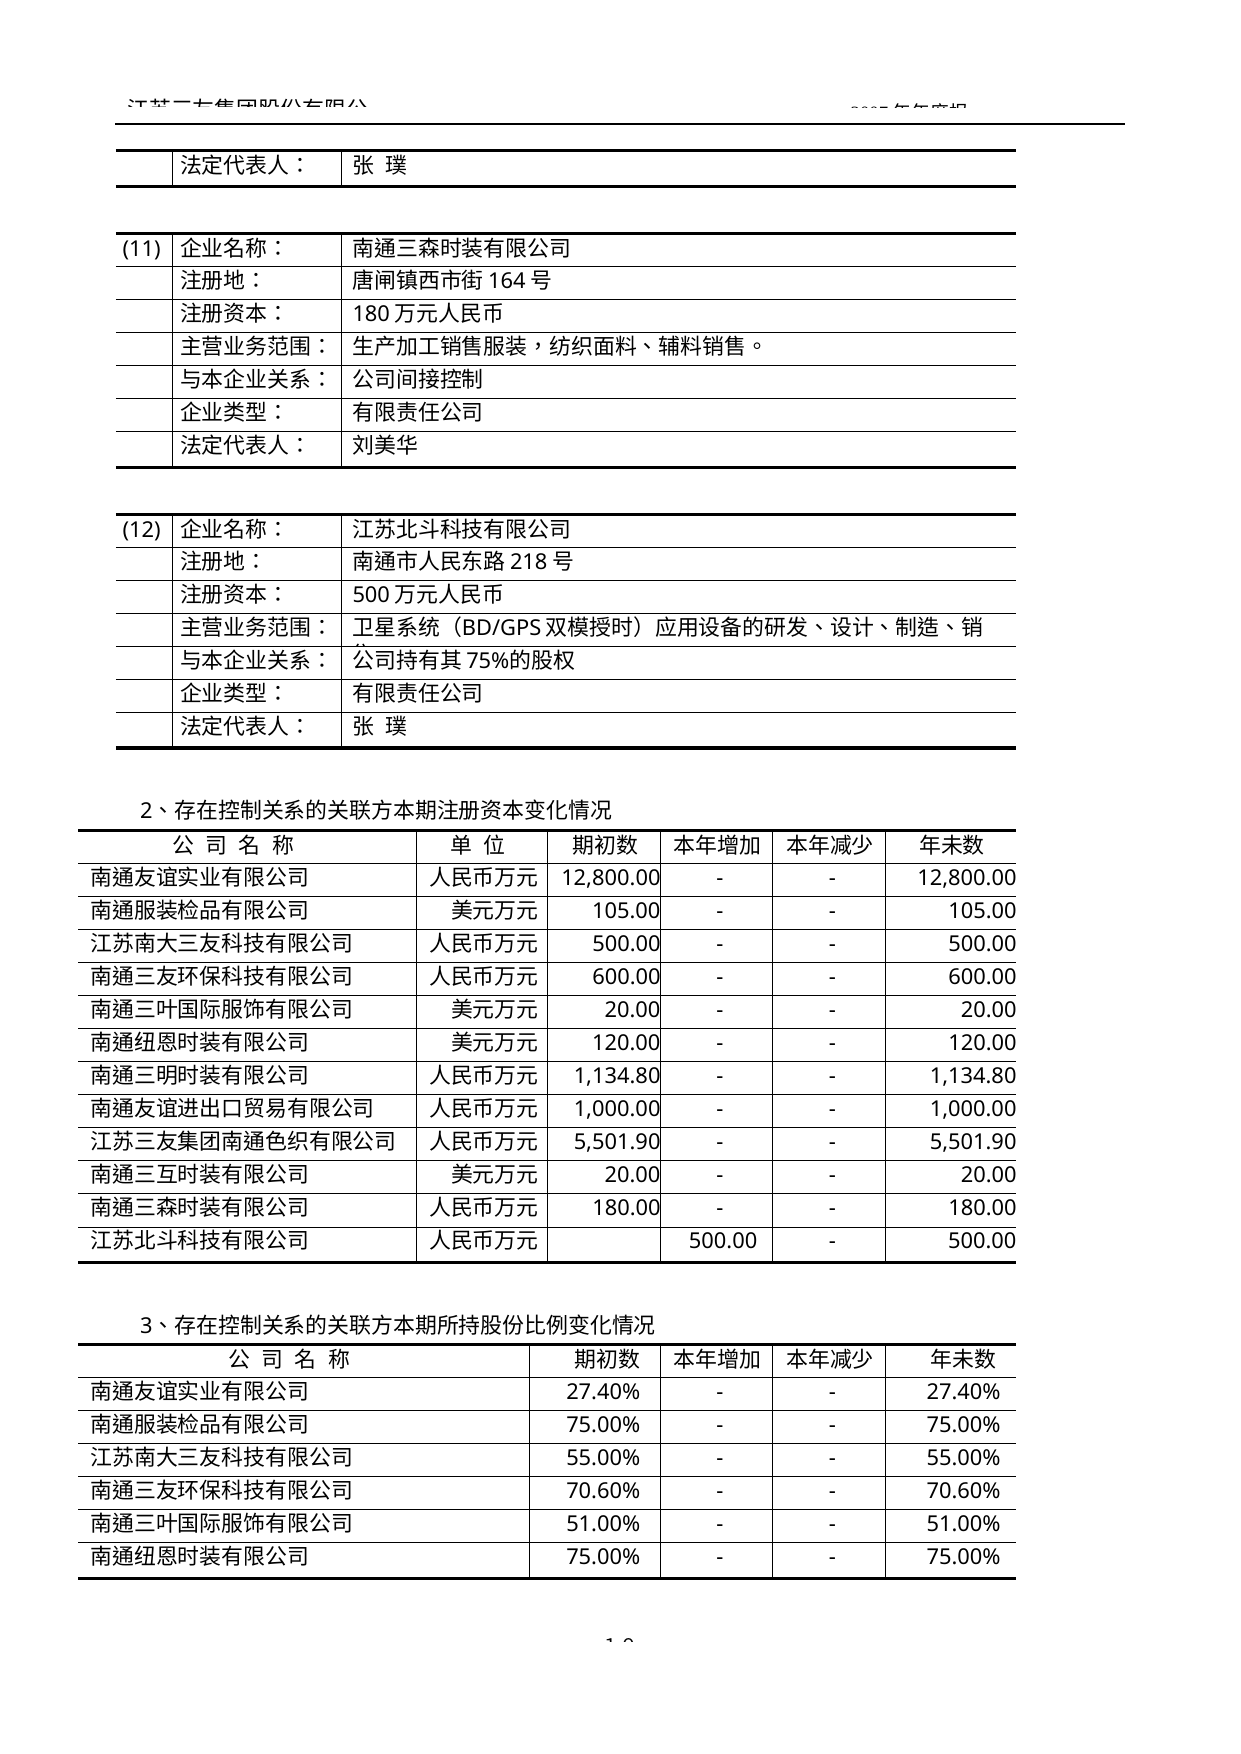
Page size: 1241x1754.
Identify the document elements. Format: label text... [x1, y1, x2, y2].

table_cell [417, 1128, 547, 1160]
text 3、存在控制关系的关联方本期所持股份比例变化情况 [140, 1310, 1138, 1339]
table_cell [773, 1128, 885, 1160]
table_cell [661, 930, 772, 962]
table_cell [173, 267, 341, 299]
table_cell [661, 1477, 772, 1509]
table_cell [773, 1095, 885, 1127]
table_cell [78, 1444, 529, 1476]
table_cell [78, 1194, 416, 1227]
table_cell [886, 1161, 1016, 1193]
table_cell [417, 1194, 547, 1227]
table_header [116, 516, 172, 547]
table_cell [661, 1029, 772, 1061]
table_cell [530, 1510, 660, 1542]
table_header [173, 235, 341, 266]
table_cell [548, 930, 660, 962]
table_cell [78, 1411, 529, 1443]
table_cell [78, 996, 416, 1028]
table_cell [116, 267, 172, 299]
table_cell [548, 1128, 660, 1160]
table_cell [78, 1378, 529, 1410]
text 2、存在控制关系的关联方本期注册资本变化情况 [140, 795, 1138, 825]
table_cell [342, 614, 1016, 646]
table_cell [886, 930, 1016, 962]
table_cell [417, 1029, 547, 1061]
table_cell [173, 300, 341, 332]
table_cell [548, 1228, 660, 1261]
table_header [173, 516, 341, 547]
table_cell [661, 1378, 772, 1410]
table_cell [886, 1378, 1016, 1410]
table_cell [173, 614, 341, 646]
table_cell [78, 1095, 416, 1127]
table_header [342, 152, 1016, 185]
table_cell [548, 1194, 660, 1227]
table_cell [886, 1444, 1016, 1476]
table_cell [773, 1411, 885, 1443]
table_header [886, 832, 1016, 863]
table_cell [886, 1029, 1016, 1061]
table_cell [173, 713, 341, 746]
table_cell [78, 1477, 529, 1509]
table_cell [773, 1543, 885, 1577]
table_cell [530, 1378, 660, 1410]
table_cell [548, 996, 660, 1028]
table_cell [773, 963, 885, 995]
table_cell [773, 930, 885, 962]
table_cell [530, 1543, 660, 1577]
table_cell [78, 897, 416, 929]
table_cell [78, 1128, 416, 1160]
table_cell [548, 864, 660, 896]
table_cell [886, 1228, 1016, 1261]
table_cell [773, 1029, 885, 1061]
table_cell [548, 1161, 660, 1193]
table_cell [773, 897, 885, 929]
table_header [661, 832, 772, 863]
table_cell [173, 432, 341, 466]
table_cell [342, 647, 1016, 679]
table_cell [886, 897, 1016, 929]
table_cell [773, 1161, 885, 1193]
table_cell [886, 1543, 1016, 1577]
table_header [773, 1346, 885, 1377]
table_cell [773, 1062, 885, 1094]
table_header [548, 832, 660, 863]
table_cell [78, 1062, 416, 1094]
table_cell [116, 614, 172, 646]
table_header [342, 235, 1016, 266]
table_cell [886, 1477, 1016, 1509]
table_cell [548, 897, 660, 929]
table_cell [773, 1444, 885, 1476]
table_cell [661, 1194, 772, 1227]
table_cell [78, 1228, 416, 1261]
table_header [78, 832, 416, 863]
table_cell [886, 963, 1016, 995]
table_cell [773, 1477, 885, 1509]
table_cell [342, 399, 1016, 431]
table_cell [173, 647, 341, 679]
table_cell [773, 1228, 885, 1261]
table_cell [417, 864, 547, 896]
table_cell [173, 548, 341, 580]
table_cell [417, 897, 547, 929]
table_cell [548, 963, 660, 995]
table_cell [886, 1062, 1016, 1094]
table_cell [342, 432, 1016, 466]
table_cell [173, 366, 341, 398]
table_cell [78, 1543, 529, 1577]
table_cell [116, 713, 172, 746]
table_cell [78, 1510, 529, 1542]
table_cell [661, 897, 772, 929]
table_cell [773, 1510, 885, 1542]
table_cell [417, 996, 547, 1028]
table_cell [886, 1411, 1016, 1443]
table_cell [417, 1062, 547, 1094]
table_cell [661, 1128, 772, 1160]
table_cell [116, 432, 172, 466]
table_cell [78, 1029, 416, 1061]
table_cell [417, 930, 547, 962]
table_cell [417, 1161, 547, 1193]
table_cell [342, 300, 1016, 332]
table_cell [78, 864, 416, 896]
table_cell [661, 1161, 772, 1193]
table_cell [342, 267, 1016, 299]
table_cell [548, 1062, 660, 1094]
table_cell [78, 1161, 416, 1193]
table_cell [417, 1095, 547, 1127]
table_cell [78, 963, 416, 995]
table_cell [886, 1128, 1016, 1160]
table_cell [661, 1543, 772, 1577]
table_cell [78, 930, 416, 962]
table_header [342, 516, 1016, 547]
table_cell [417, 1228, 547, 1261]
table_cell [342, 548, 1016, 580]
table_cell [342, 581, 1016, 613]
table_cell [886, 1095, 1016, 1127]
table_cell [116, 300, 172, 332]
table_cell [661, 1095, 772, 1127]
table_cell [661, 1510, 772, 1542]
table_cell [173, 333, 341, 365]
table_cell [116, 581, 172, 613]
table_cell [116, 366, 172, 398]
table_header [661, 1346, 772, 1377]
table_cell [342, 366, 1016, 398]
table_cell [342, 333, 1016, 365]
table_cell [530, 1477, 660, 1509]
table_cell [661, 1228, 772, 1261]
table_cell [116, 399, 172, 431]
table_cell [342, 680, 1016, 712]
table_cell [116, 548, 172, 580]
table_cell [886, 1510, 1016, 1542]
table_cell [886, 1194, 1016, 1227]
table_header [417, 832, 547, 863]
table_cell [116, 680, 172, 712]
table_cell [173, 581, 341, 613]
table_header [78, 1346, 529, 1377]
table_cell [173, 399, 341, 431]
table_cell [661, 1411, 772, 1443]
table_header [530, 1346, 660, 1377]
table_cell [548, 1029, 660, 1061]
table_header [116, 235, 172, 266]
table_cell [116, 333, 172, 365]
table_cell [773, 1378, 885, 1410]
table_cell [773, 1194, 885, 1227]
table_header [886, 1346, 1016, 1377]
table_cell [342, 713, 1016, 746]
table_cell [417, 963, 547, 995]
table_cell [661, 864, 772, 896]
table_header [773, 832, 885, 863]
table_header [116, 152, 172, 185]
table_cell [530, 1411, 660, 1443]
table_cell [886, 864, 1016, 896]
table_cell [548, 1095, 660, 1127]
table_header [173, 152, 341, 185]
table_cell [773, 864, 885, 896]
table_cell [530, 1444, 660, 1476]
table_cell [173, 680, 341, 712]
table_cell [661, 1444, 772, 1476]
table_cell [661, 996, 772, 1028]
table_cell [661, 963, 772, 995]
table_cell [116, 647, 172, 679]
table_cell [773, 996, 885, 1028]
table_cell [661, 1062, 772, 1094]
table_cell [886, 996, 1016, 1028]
